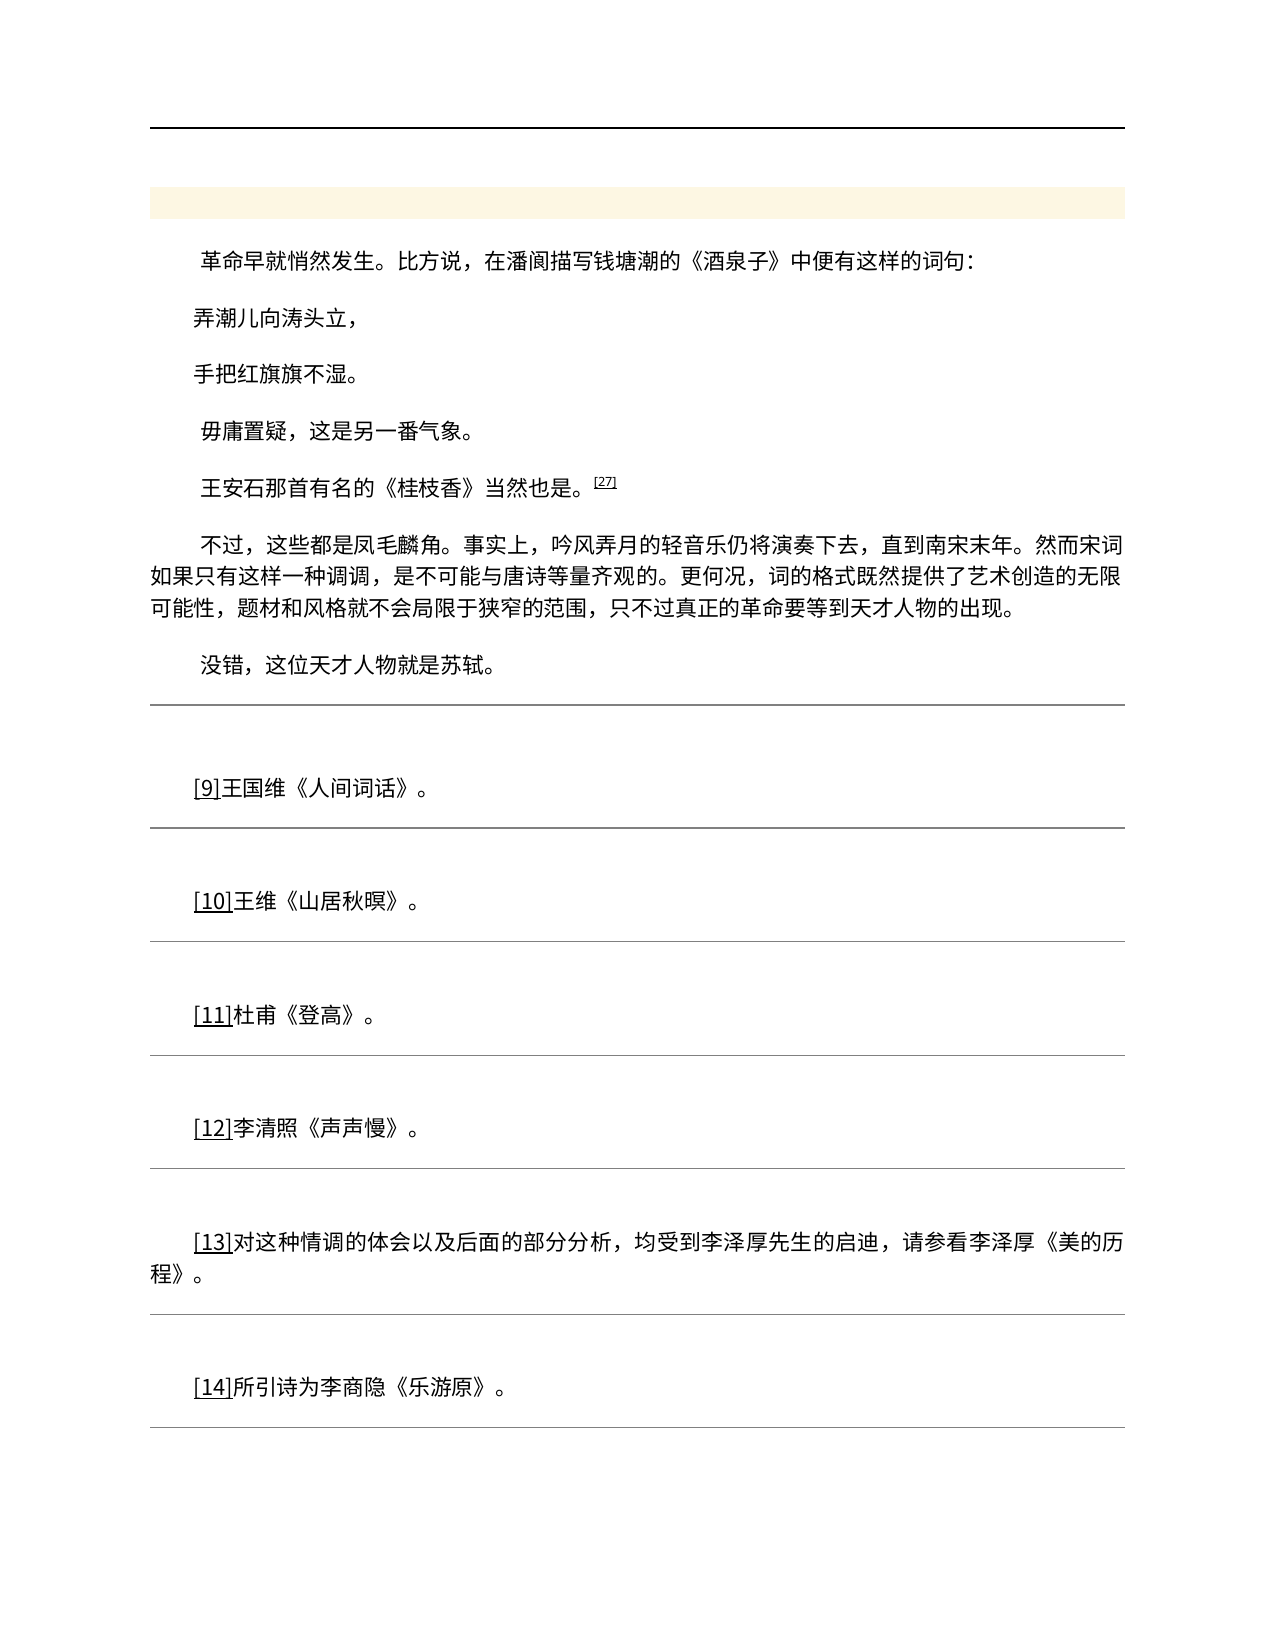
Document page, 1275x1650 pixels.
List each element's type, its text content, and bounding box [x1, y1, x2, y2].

text [12]李清照《声声慢》。 [150, 1111, 1125, 1143]
text 王安石那首有名的《桂枝香》当然也是。[27] [150, 471, 1125, 503]
text 毋庸置疑，这是另一番气象。 [150, 414, 1125, 446]
text [10]王维《山居秋暝》。 [150, 884, 1125, 916]
text 革命早就悄然发生。比方说，在潘阆描写钱塘潮的《酒泉子》中便有这样的词句： [150, 244, 1125, 276]
text [13]对这种情调的体会以及后面的部分分析，均受到李泽厚先生的启迪，请参看李泽厚《美的历程》。 [150, 1225, 1125, 1288]
text [14]所引诗为李商隐《乐游原》。 [150, 1370, 1125, 1402]
text 没错，这位天才人物就是苏轼。 [150, 648, 1125, 679]
text 弄潮儿向涛头立， [150, 301, 1125, 332]
text 不过，这些都是凤毛麟角。事实上，吟风弄月的轻音乐仍将演奏下去，直到南宋末年。然而宋词如果只有这样一种调调，是不可能与唐诗等量齐观的。更何况，词的格式既然提供了艺术创造的无限可能性，题材和风格就不会局限于狭窄的范围，只不过真正的革命要等到天才人物的出现。 [150, 528, 1125, 623]
text 手把红旗旗不湿。 [150, 357, 1125, 389]
text [9]王国维《人间词话》。 [150, 771, 1125, 802]
text [11]杜甫《登高》。 [150, 998, 1125, 1029]
